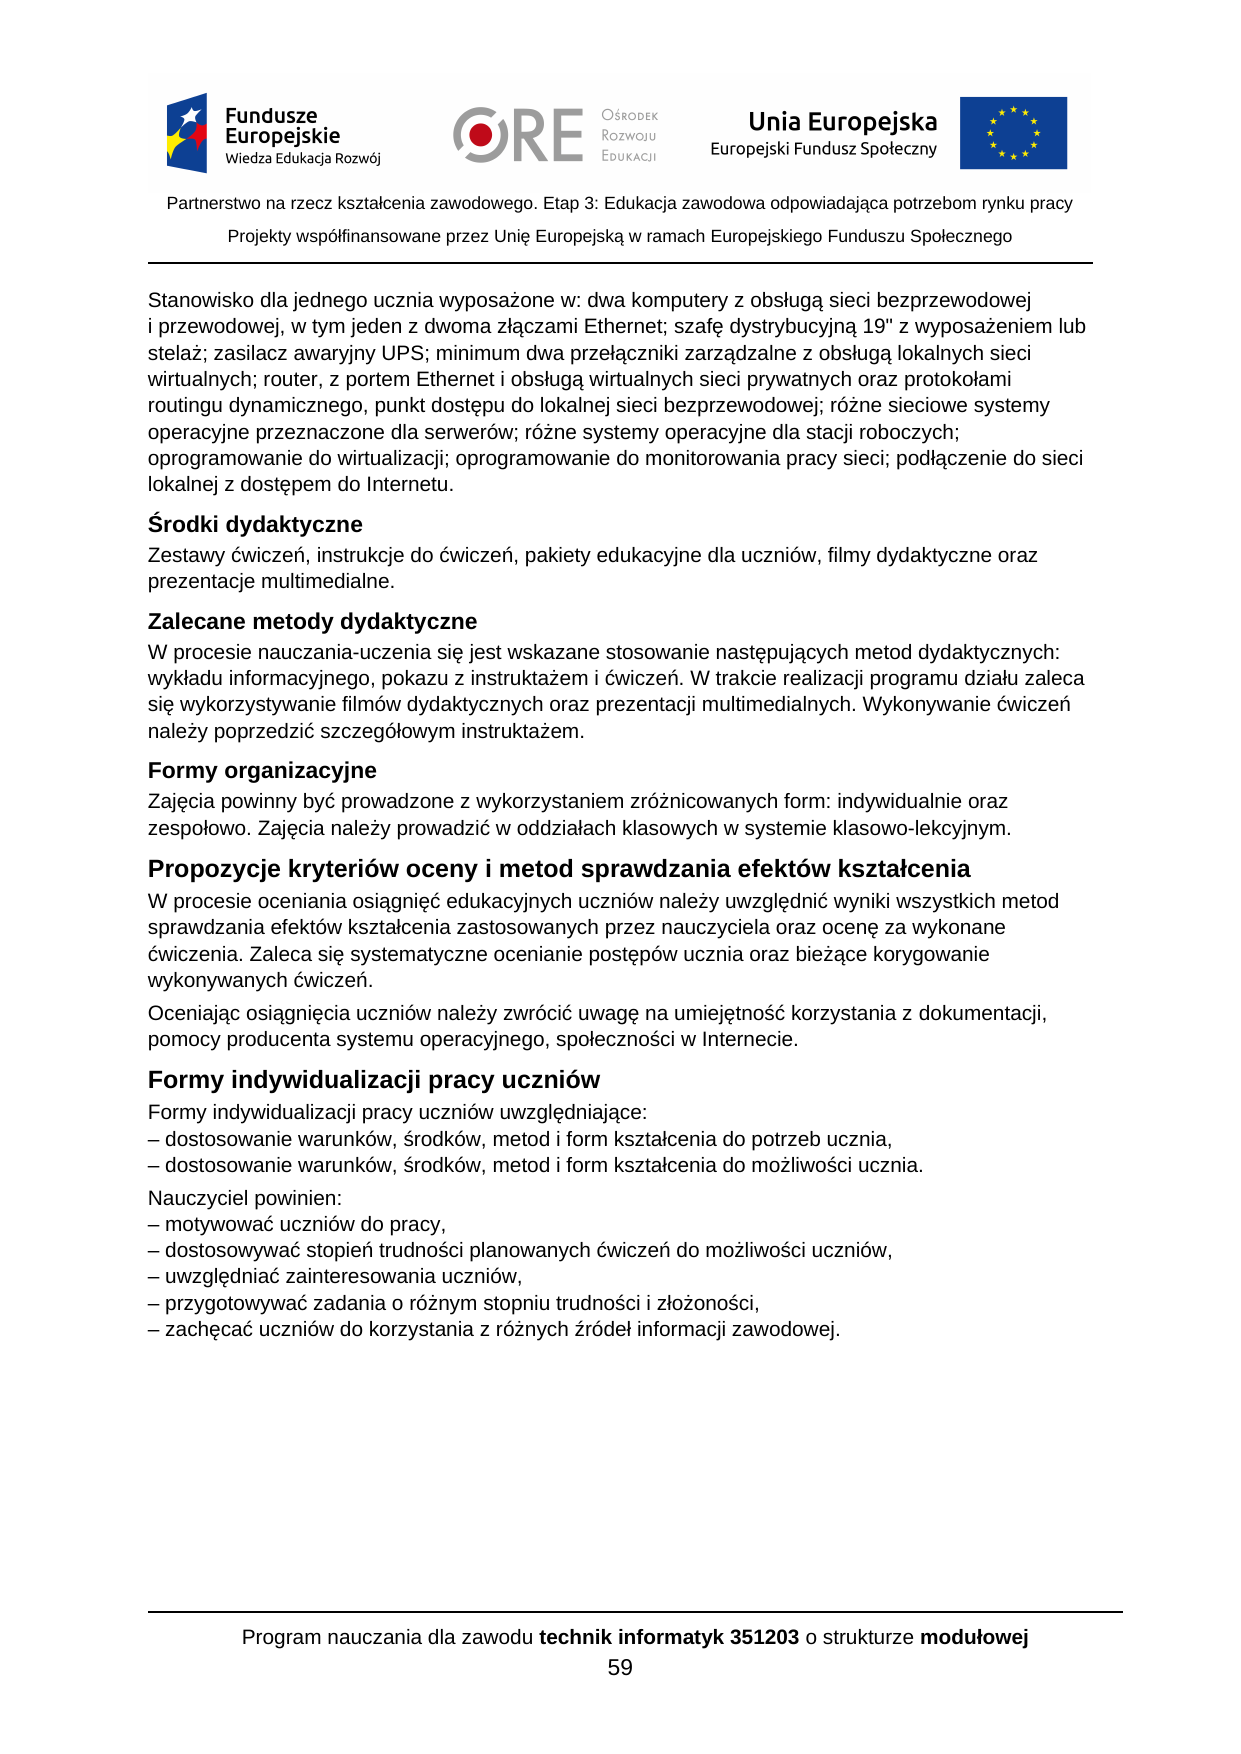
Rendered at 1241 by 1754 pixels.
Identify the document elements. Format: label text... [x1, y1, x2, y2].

picture [147, 73, 1092, 193]
text – dostosowanie warunków, środków, metod i form kształcenia do możliwości ucznia. [148, 1153, 1093, 1177]
text Oceniając osiągnięcia uczniów należy zwrócić uwagę na umiejętność korzystania z dokumentacji, pomocy producenta systemu operacyjnego, społeczności w Internecie. [148, 1000, 1093, 1051]
text Propozycje kryteriów oceny i metod sprawdzania efektów kształcenia [148, 854, 1093, 883]
text Formy organizacyjne [148, 757, 1093, 784]
text W procesie nauczania-uczenia się jest wskazane stosowanie następujących metod dydaktycznych: wykładu informacyjnego, pokazu z instruktażem i ćwiczeń. W trakcie realizacji programu działu zaleca się wykorzystywanie filmów dydaktycznych oraz prezentacji multimedialnych. Wykonywanie ćwiczeń należy poprzedzić szczegółowym instruktażem. [148, 639, 1093, 742]
text W procesie oceniania osiągnięć edukacyjnych uczniów należy uwzględnić wyniki wszystkich metod sprawdzania efektów kształcenia zastosowanych przez nauczyciela oraz ocenę za wykonane ćwiczenia. Zaleca się systematyczne ocenianie postępów ucznia oraz bieżące korygowanie wykonywanych ćwiczeń. [148, 889, 1093, 992]
text – dostosowanie warunków, środków, metod i form kształcenia do potrzeb ucznia, [148, 1126, 1093, 1150]
text Stanowisko dla jednego ucznia wyposażone w: dwa komputery z obsługą sieci bezprzewodowej i przewodowej, w tym jeden z dwoma złączami Ethernet; szafę dystrybucyjną 19ʺ z wyposażeniem lub stelaż; zasilacz awaryjny UPS; minimum dwa przełączniki zarządzalne z obsługą lokalnych sieci wirtualnych; router, z portem Ethernet i obsługą wirtualnych sieci prywatnych oraz protokołami routingu dynamicznego, punkt dostępu do lokalnej sieci bezprzewodowej; różne sieciowe systemy operacyjne przeznaczone dla serwerów; różne systemy operacyjne dla stacji roboczych; oprogramowanie do wirtualizacji; oprogramowanie do monitorowania pracy sieci; podłączenie do sieci lokalnej z dostępem do Internetu. [148, 288, 1093, 496]
text Nauczyciel powinien: [148, 1185, 1093, 1209]
text Zalecane metody dydaktyczne [148, 608, 1093, 634]
text – uwzględniać zainteresowania uczniów, [148, 1264, 1093, 1288]
text – motywować uczniów do pracy, [148, 1212, 1093, 1236]
text – przygotowywać zadania o różnym stopniu trudności i złożoności, [148, 1291, 1093, 1315]
text Zajęcia powinny być prowadzone z wykorzystaniem zróżnicowanych form: indywidualnie oraz zespołowo. Zajęcia należy prowadzić w oddziałach klasowych w systemie klasowo-lekcyjnym. [148, 789, 1093, 839]
text – zachęcać uczniów do korzystania z różnych źródeł informacji zawodowej. [148, 1317, 1093, 1341]
text – dostosowywać stopień trudności planowanych ćwiczeń do możliwości uczniów, [148, 1238, 1093, 1262]
text Formy indywidualizacji pracy uczniów uwzględniające: [148, 1100, 1093, 1124]
text Formy indywidualizacji pracy uczniów [148, 1066, 1093, 1094]
text Środki dydaktyczne [148, 511, 1093, 537]
text Zestawy ćwiczeń, instrukcje do ćwiczeń, pakiety edukacyjne dla uczniów, filmy dydaktyczne oraz prezentacje multimedialne. [148, 543, 1093, 593]
